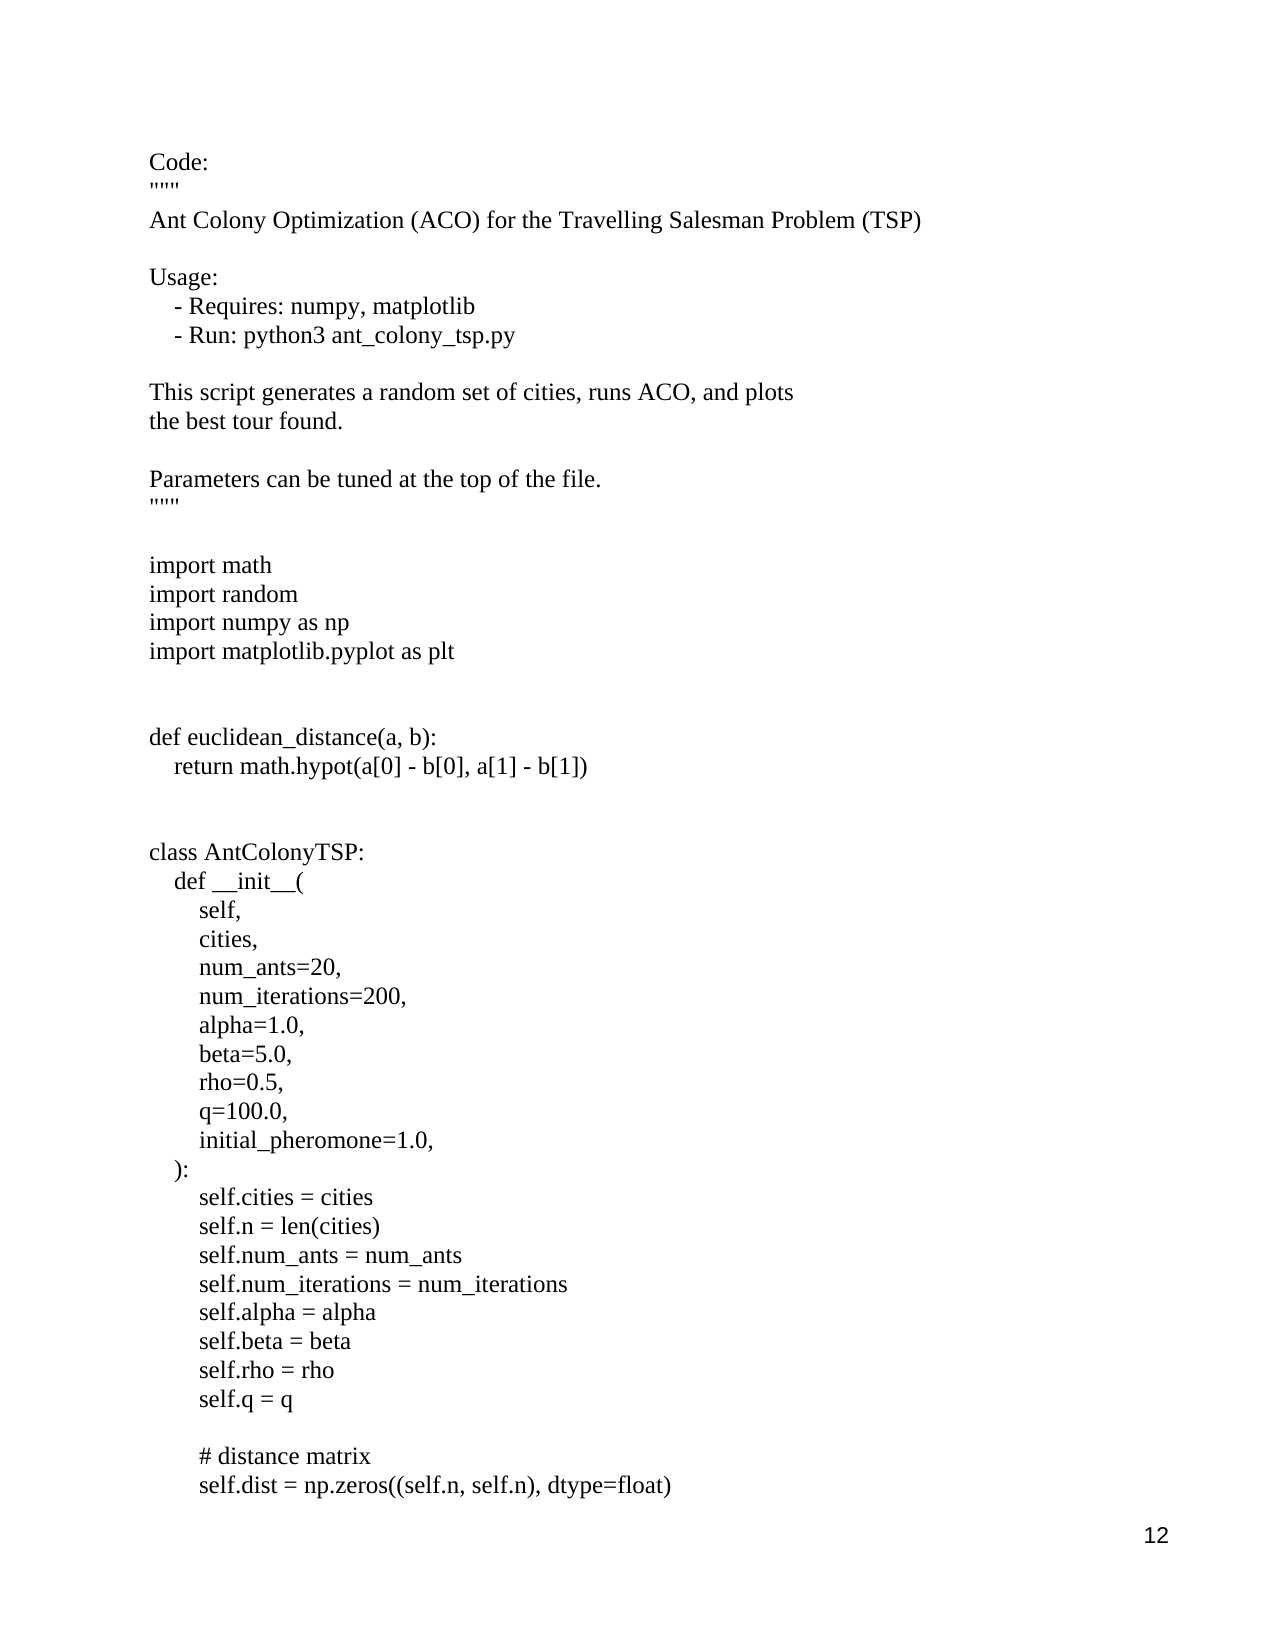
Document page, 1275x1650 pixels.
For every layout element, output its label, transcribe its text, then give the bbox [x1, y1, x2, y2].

text def __init__( [149, 866, 1169, 895]
text Code: [149, 147, 1169, 176]
text q=100.0, [149, 1096, 1169, 1125]
text Ant Colony Optimization (ACO) for the Travelling Salesman Problem (TSP) [149, 205, 1169, 234]
text the best tour found. [149, 406, 1169, 435]
text alpha=1.0, [149, 1010, 1169, 1039]
text def euclidean_distance(a, b): [149, 722, 1169, 751]
text self.q = q [149, 1384, 1169, 1412]
text # distance matrix [149, 1441, 1169, 1470]
text - Run: python3 ant_colony_tsp.py [149, 320, 1169, 349]
text cities, [149, 924, 1169, 952]
text """ [149, 492, 1169, 521]
text self.n = len(cities) [149, 1211, 1169, 1240]
text beta=5.0, [149, 1039, 1169, 1067]
text self.beta = beta [149, 1326, 1169, 1355]
text import math [149, 550, 1169, 579]
text return math.hypot(a[0] - b[0], a[1] - b[1]) [149, 751, 1169, 780]
text self, [149, 895, 1169, 924]
text self.cities = cities [149, 1182, 1169, 1211]
text num_iterations=200, [149, 981, 1169, 1010]
text ): [149, 1154, 1169, 1182]
text rho=0.5, [149, 1067, 1169, 1096]
text - Requires: numpy, matplotlib [149, 291, 1169, 320]
text import random [149, 579, 1169, 607]
text """ [149, 176, 1169, 205]
text import matplotlib.pyplot as plt [149, 636, 1169, 665]
text self.num_iterations = num_iterations [149, 1269, 1169, 1297]
text import numpy as np [149, 607, 1169, 636]
text This script generates a random set of cities, runs ACO, and plots [149, 377, 1169, 406]
text Parameters can be tuned at the top of the file. [149, 464, 1169, 492]
text class AntColonyTSP: [149, 837, 1169, 866]
text self.rho = rho [149, 1355, 1169, 1384]
text Usage: [149, 262, 1169, 291]
text self.num_ants = num_ants [149, 1240, 1169, 1269]
text self.dist = np.zeros((self.n, self.n), dtype=float) [149, 1470, 1169, 1499]
text num_ants=20, [149, 952, 1169, 981]
text self.alpha = alpha [149, 1297, 1169, 1326]
text initial_pheromone=1.0, [149, 1125, 1169, 1154]
